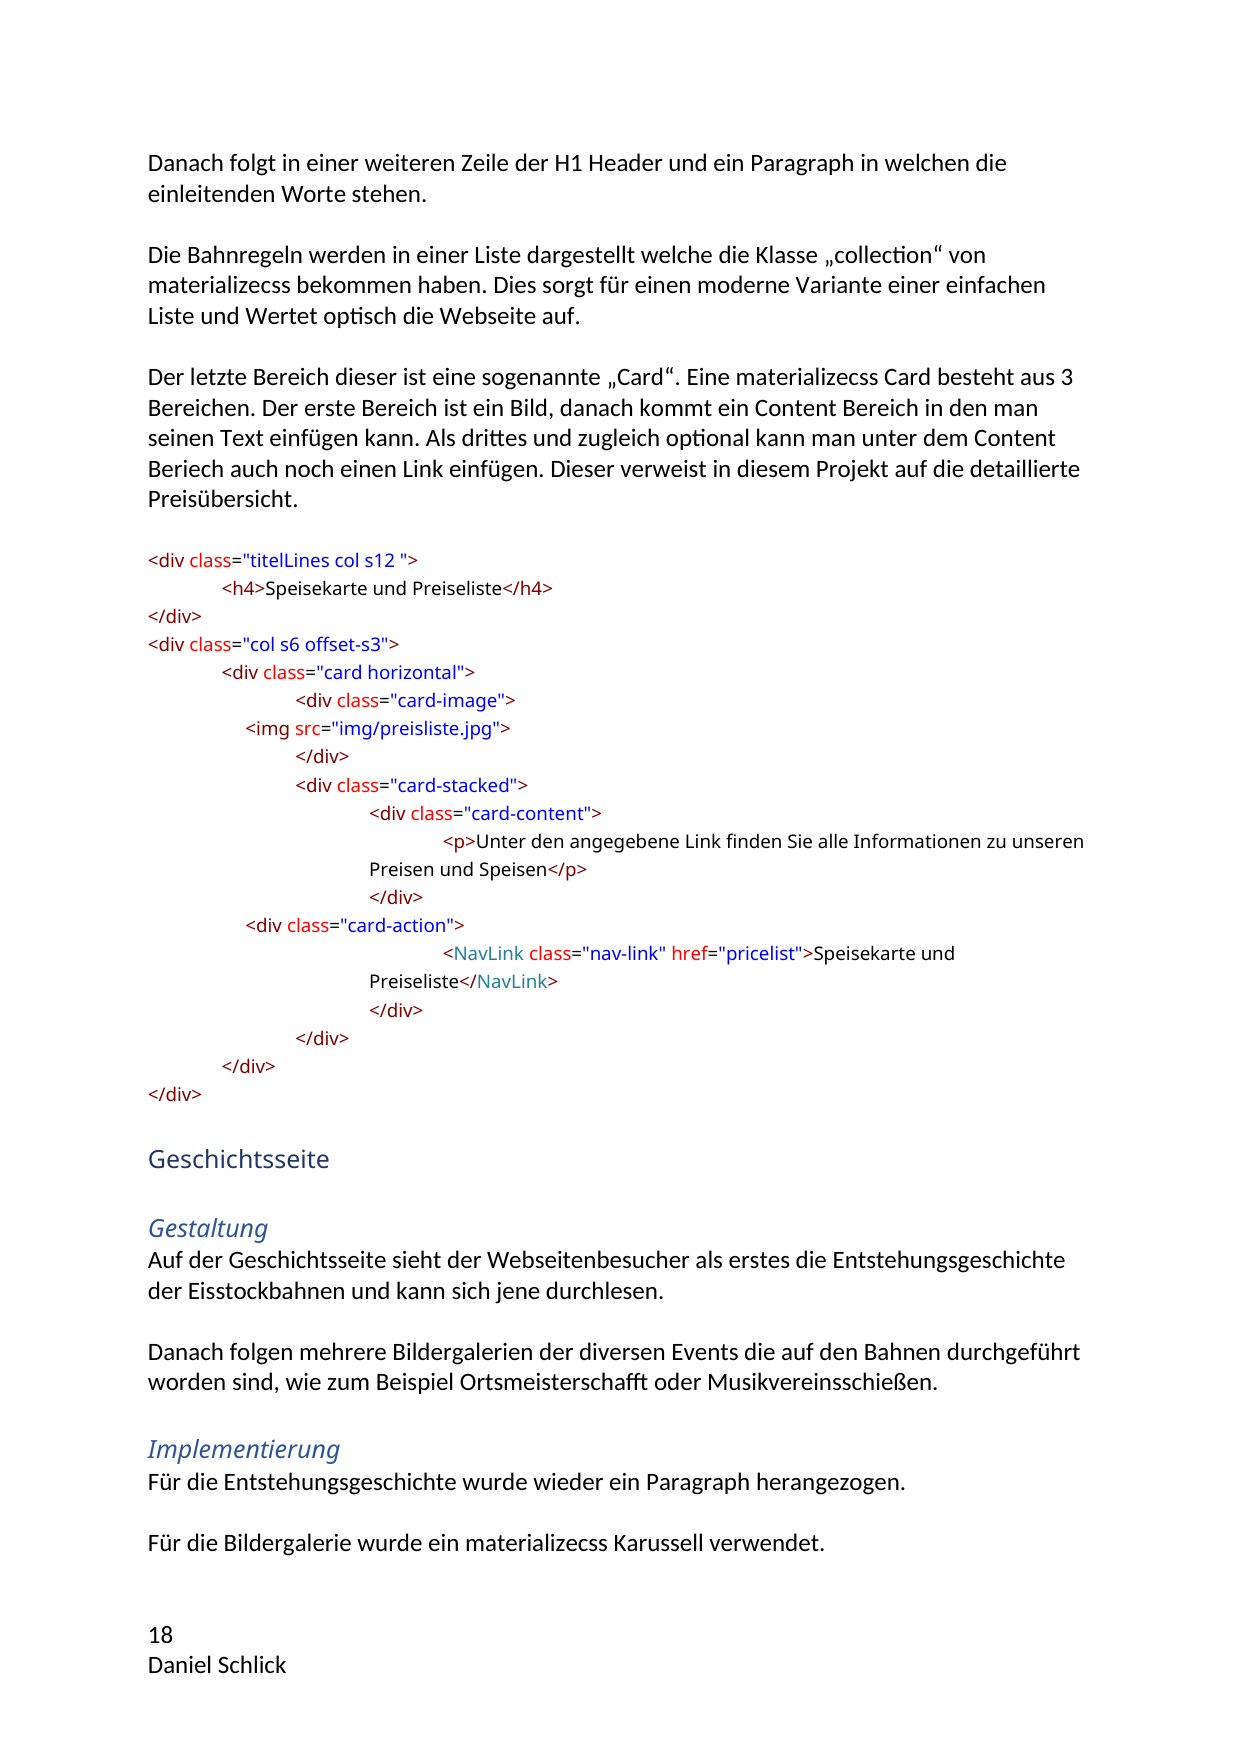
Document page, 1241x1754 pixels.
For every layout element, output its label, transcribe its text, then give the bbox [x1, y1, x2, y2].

text Die Bahnregeln werden in einer Liste dargestellt welche die Klasse „collection“ von materializecss bekommen haben. Dies sorgt für einen moderne Variante einer einfachen Liste und Wertet optisch die Webseite auf. [148, 239, 1093, 331]
text Danach folgt in einer weiteren Zeile der H1 Header und ein Paragraph in welchen die einleitenden Worte stehen. [148, 148, 1093, 209]
text <h4>Speisekarte und Preiseliste</h4> [148, 572, 1093, 601]
text </div> [295, 882, 1093, 910]
text <div class="card horizontal"> [148, 657, 1093, 685]
text Auf der Geschichtsseite sieht der Webseitenbesucher als erstes die Entstehungsgeschichte der Eisstockbahnen und kann sich jene durchlesen. Danach folgen mehrere Bildergalerien der diversen Events die auf den Bahnen durchgeführt worden sind, wie zum Beispiel Ortsmeisterschafft oder Musikvereinsschießen. [148, 1244, 1093, 1397]
text <div class="card-stacked"> [221, 769, 1093, 797]
text <p>Unter den angegebene Link finden Sie alle Informationen zu unseren Preisen und Speisen</p> [369, 826, 1093, 882]
text Der letzte Bereich dieser ist eine sogenannte „Card“. Eine materializecss Card besteht aus 3 Bereichen. Der erste Bereich ist ein Bild, danach kommt ein Content Bereich in den man seinen Text einfügen kann. Als drittes und zugleich optional kann man unter dem Content Beriech auch noch einen Link einfügen. Dieser verweist in diesem Projekt auf die detaillierte Preisübersicht. [148, 361, 1093, 514]
text <div class="card-action"> [148, 910, 1093, 938]
text <div class="col s6 offset-s3"> [148, 629, 1093, 657]
text <div class="titelLines col s12 "> [148, 544, 1093, 572]
text </div> [221, 741, 1093, 769]
text <NavLink class="nav-link" href="pricelist">Speisekarte und Preiseliste</NavLink> [369, 938, 1093, 994]
text Für die Bildergalerie wurde ein materializecss Karussell verwendet. [148, 1527, 1093, 1557]
text </div> [148, 1079, 1093, 1107]
text </div> [148, 601, 1093, 629]
text Für die Entstehungsgeschichte wurde wieder ein Paragraph herangezogen. [148, 1466, 1093, 1496]
text </div> [221, 1022, 1093, 1051]
text <img src="img/preisliste.jpg"> [148, 713, 1093, 741]
subtitle Implementierung [148, 1432, 1093, 1466]
subtitle Geschichtsseite [148, 1142, 1093, 1176]
text </div> [295, 994, 1093, 1022]
text <div class="card-content"> [295, 797, 1093, 826]
text </div> [148, 1051, 1093, 1079]
subtitle Gestaltung [148, 1210, 1093, 1244]
text <div class="card-image"> [221, 685, 1093, 713]
